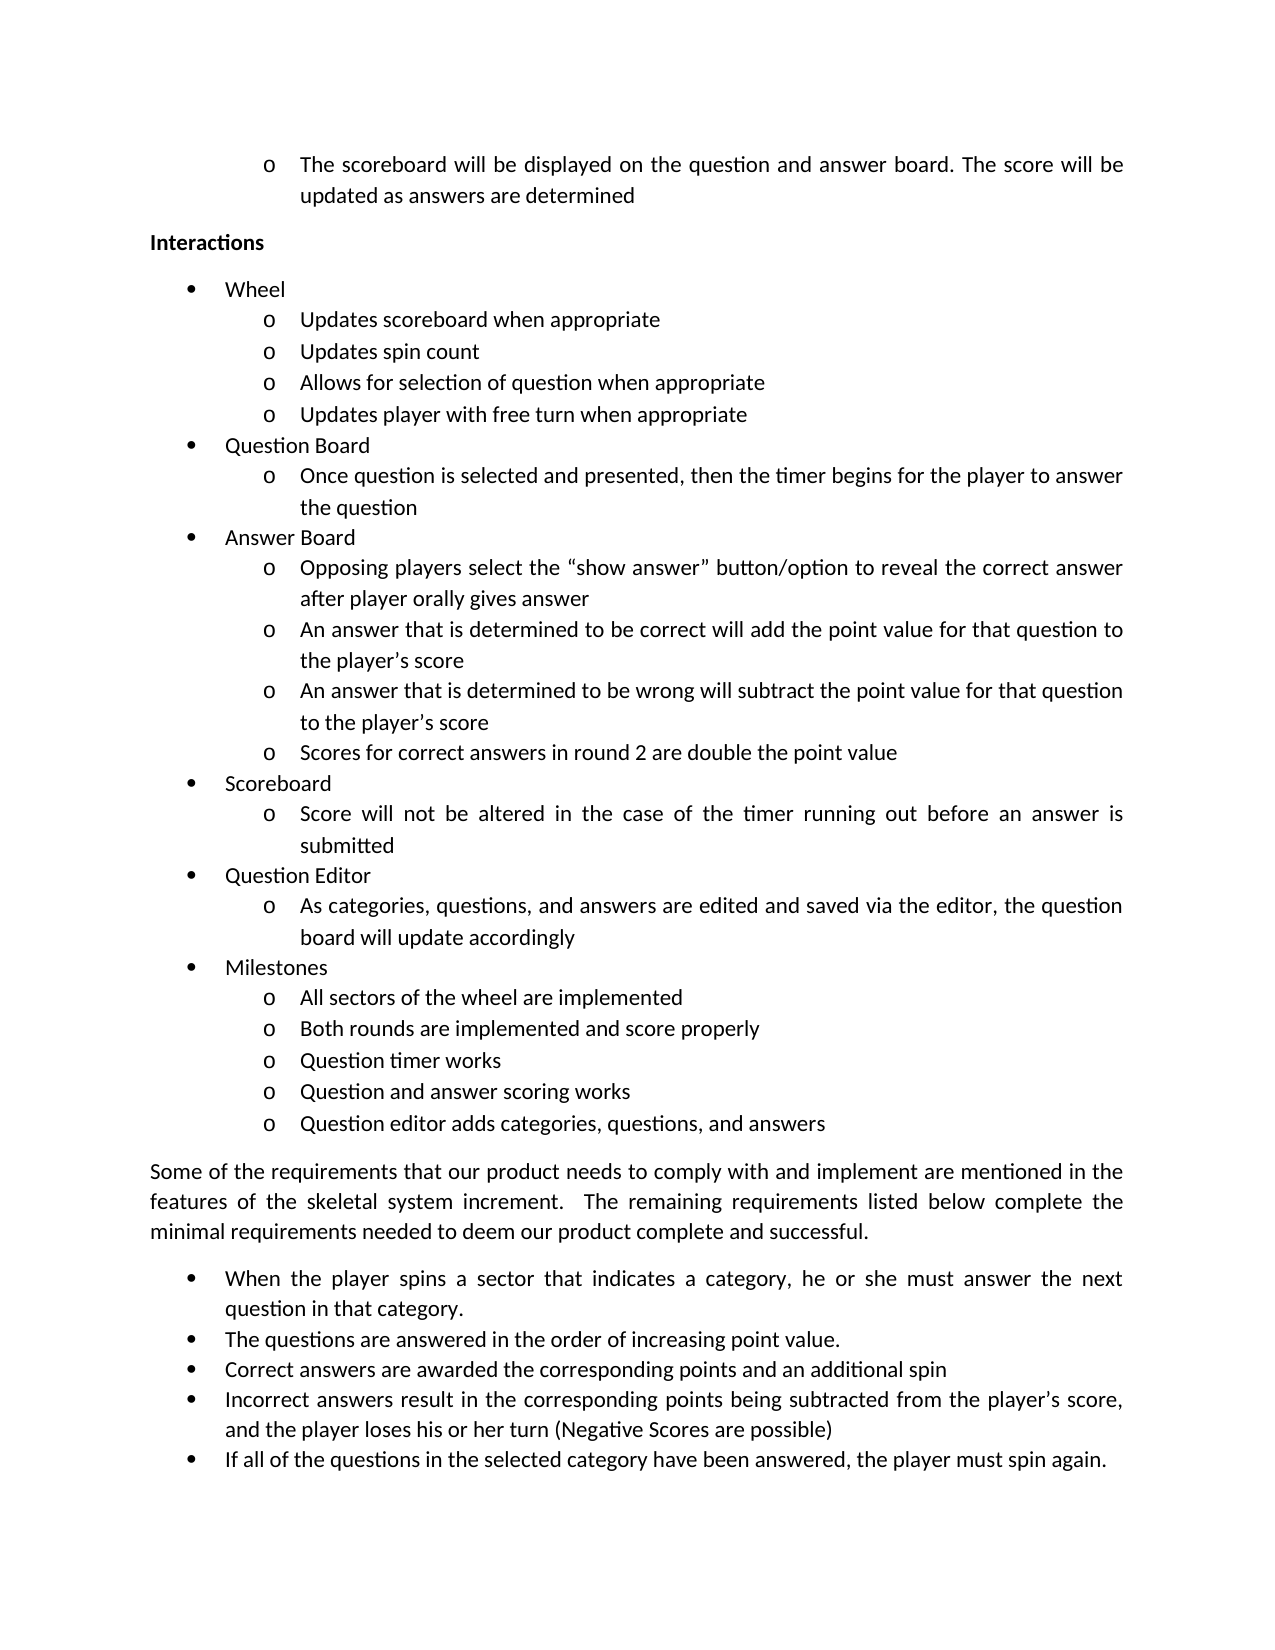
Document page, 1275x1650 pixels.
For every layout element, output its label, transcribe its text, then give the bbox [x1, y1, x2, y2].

list An answer that is determined to be correct will add the point value for that question to the player’s score [262, 615, 1125, 674]
list Question editor adds categories, questions, and answers [262, 1109, 1125, 1138]
list Updates scoreboard when appropriate [262, 305, 1125, 334]
text Some of the requirements that our product needs to comply with and implement are mentioned in the features of the skeletal system increment. The remaining requirements listed below complete the minimal requirements needed to deem our product complete and successful. [150, 1157, 1125, 1245]
text Interactions [150, 228, 1125, 256]
list Correct answers are awarded the corresponding points and an additional spin [187, 1355, 1125, 1383]
list Milestones [187, 953, 1125, 981]
list If all of the questions in the selected category have been answered, the player must spin again. [187, 1446, 1125, 1473]
list Question Board [187, 431, 1125, 459]
list Score will not be altered in the case of the timer running out before an answer is submitted [262, 799, 1125, 859]
list Incorrect answers result in the corresponding points being subtracted from the player’s score, and the player loses his or her turn (Negative Scores are possible) [187, 1385, 1125, 1443]
list Question and answer scoring works [262, 1077, 1125, 1107]
list Once question is selected and presented, then the timer begins for the player to answer the question [262, 461, 1125, 521]
list Question timer works [262, 1046, 1125, 1075]
list Opposing players select the “show answer” button/option to reveal the correct answer after player orally gives answer [262, 553, 1125, 612]
list Question Editor [187, 861, 1125, 889]
list The questions are answered in the order of increasing point value. [187, 1325, 1125, 1353]
list An answer that is determined to be wrong will subtract the point value for that question to the player’s score [262, 676, 1125, 736]
list As categories, questions, and answers are edited and saved via the editor, the question board will update accordingly [262, 891, 1125, 951]
list Both rounds are implemented and score properly [262, 1014, 1125, 1044]
list Answer Board [187, 523, 1125, 551]
list Allows for selection of question when appropriate [262, 368, 1125, 397]
list The scoreboard will be displayed on the question and answer board. The score will be updated as answers are determined [262, 150, 1125, 209]
list Scores for correct answers in round 2 are double the point value [262, 738, 1125, 767]
list Wheel [187, 275, 1125, 303]
list Updates spin count [262, 337, 1125, 366]
list Updates player with free turn when appropriate [262, 400, 1125, 429]
list All sectors of the wheel are implemented [262, 983, 1125, 1012]
list When the player spins a sector that indicates a category, he or she must answer the next question in that category. [187, 1264, 1125, 1322]
list Scoreboard [187, 769, 1125, 797]
